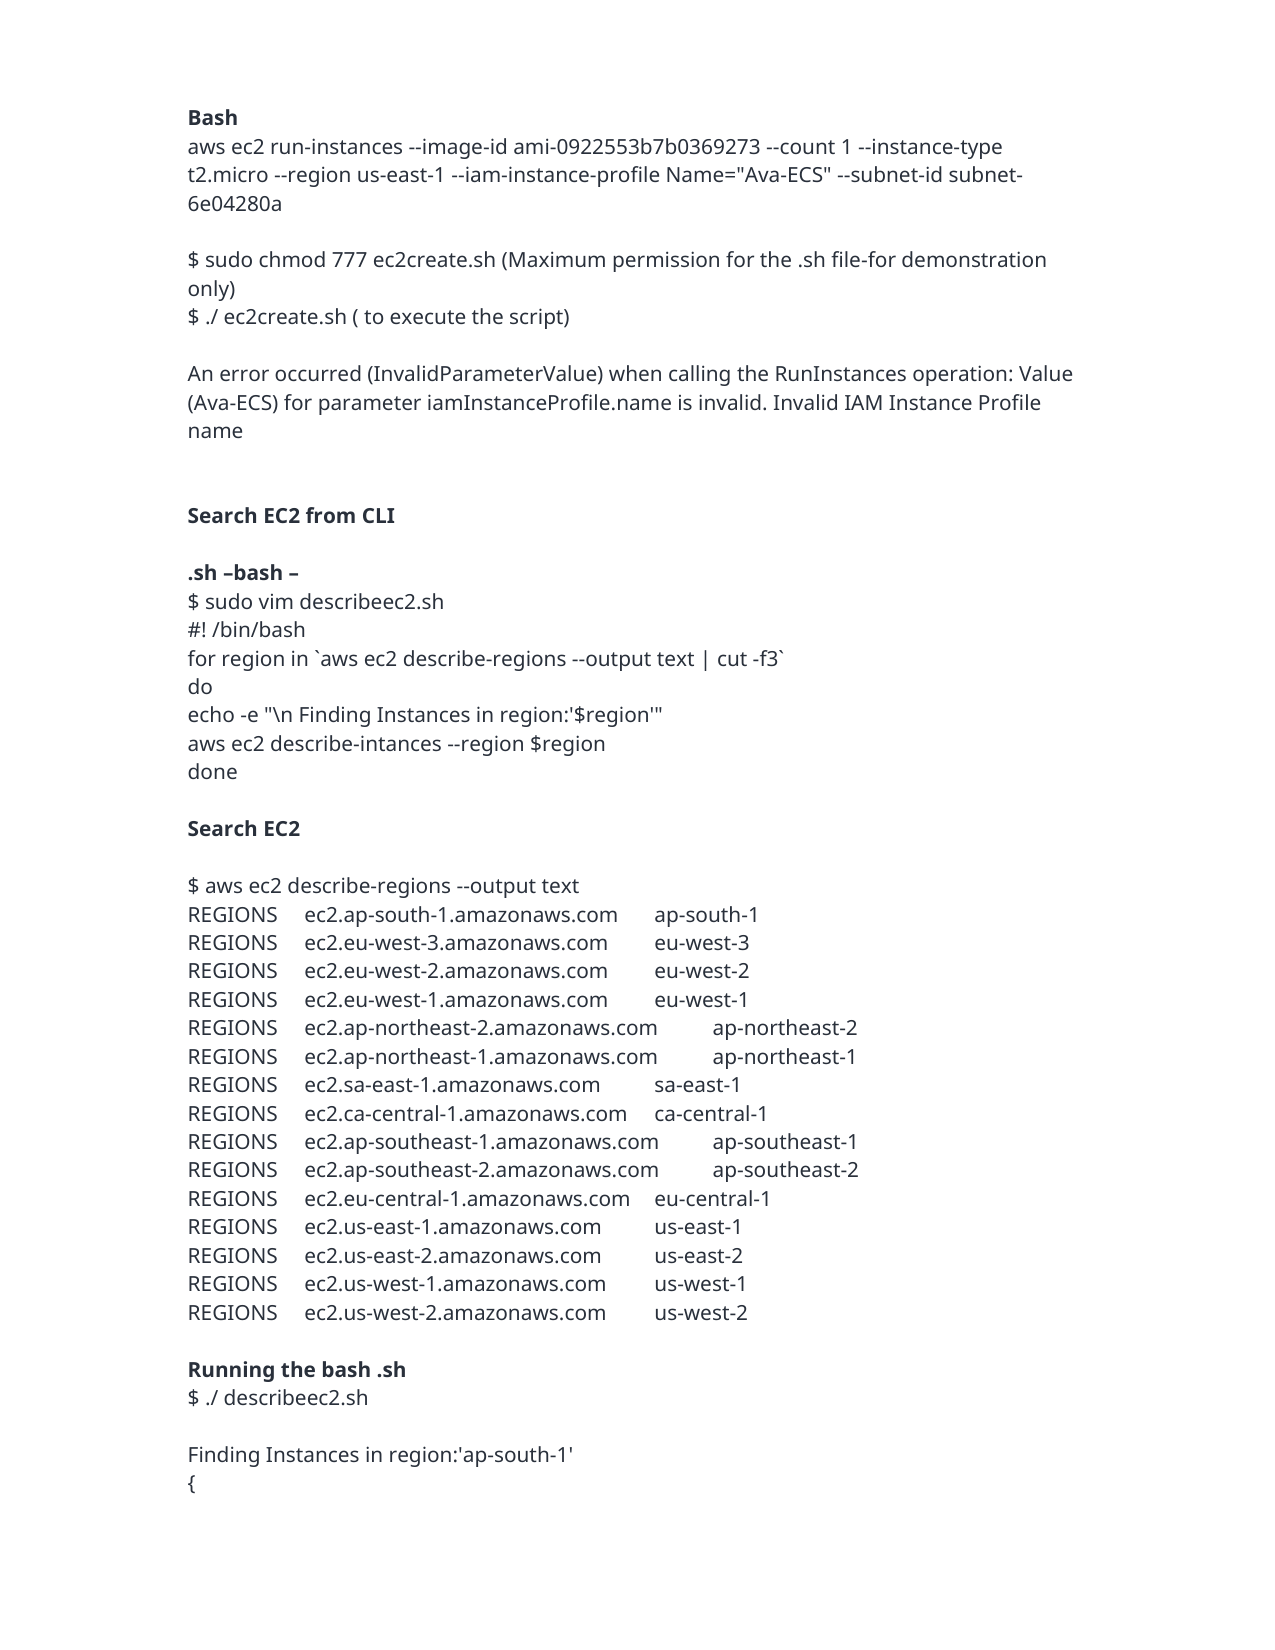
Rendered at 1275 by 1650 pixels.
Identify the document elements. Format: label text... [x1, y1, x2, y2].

text echo -e "\n Finding Instances in region:'$region'" [187, 701, 1087, 729]
text $ ./ describeec2.sh [187, 1383, 1087, 1412]
text An error occurred (InvalidParameterValue) when calling the RunInstances operation: Value (Ava-ECS) for parameter iamInstanceProfile.name is invalid. Invalid IAM Instance Profile name [187, 359, 1087, 445]
text Finding Instances in region:'ap-south-1' [187, 1440, 1087, 1468]
text for region in `aws ec2 describe-regions --output text | cut -f3` [187, 644, 1087, 672]
text REGIONS ec2.eu-west-3.amazonaws.com eu-west-3 [187, 928, 1087, 957]
text #! /bin/bash [187, 615, 1087, 644]
text $ aws ec2 describe-regions --output text [187, 871, 1087, 900]
text REGIONS ec2.ap-northeast-2.amazonaws.com ap-northeast-2 [187, 1013, 1087, 1042]
text REGIONS ec2.us-east-2.amazonaws.com us-east-2 [187, 1241, 1087, 1269]
text $ sudo chmod 777 ec2create.sh (Maximum permission for the .sh file-for demonstration only) [187, 246, 1087, 302]
text Search EC2 [187, 814, 1087, 843]
text Running the bash .sh [187, 1355, 1087, 1383]
text done [187, 757, 1087, 786]
text REGIONS ec2.us-east-1.amazonaws.com us-east-1 [187, 1212, 1087, 1241]
text $ sudo vim describeec2.sh [187, 587, 1087, 615]
text REGIONS ec2.us-west-2.amazonaws.com us-west-2 [187, 1298, 1087, 1326]
text REGIONS ec2.eu-west-1.amazonaws.com eu-west-1 [187, 985, 1087, 1013]
text .sh –bash – [187, 558, 1087, 587]
text aws ec2 describe-intances --region $region [187, 729, 1087, 757]
text REGIONS ec2.eu-west-2.amazonaws.com eu-west-2 [187, 957, 1087, 985]
text do [187, 672, 1087, 701]
text REGIONS ec2.sa-east-1.amazonaws.com sa-east-1 [187, 1070, 1087, 1099]
text { [187, 1468, 1087, 1497]
text REGIONS ec2.ca-central-1.amazonaws.com ca-central-1 [187, 1099, 1087, 1127]
text Bash [187, 103, 1087, 132]
text $ ./ ec2create.sh ( to execute the script) [187, 302, 1087, 331]
text REGIONS ec2.ap-south-1.amazonaws.com ap-south-1 [187, 900, 1087, 928]
text REGIONS ec2.ap-southeast-1.amazonaws.com ap-southeast-1 [187, 1127, 1087, 1156]
text Search EC2 from CLI [187, 502, 1087, 530]
text aws ec2 run-instances --image-id ami-0922553b7b0369273 --count 1 --instance-type t2.micro --region us-east-1 --iam-instance-profile Name="Ava-ECS" --subnet-id subnet-6e04280a [187, 132, 1087, 217]
text REGIONS ec2.us-west-1.amazonaws.com us-west-1 [187, 1269, 1087, 1298]
text REGIONS ec2.ap-northeast-1.amazonaws.com ap-northeast-1 [187, 1042, 1087, 1070]
text REGIONS ec2.ap-southeast-2.amazonaws.com ap-southeast-2 [187, 1156, 1087, 1184]
text REGIONS ec2.eu-central-1.amazonaws.com eu-central-1 [187, 1184, 1087, 1212]
